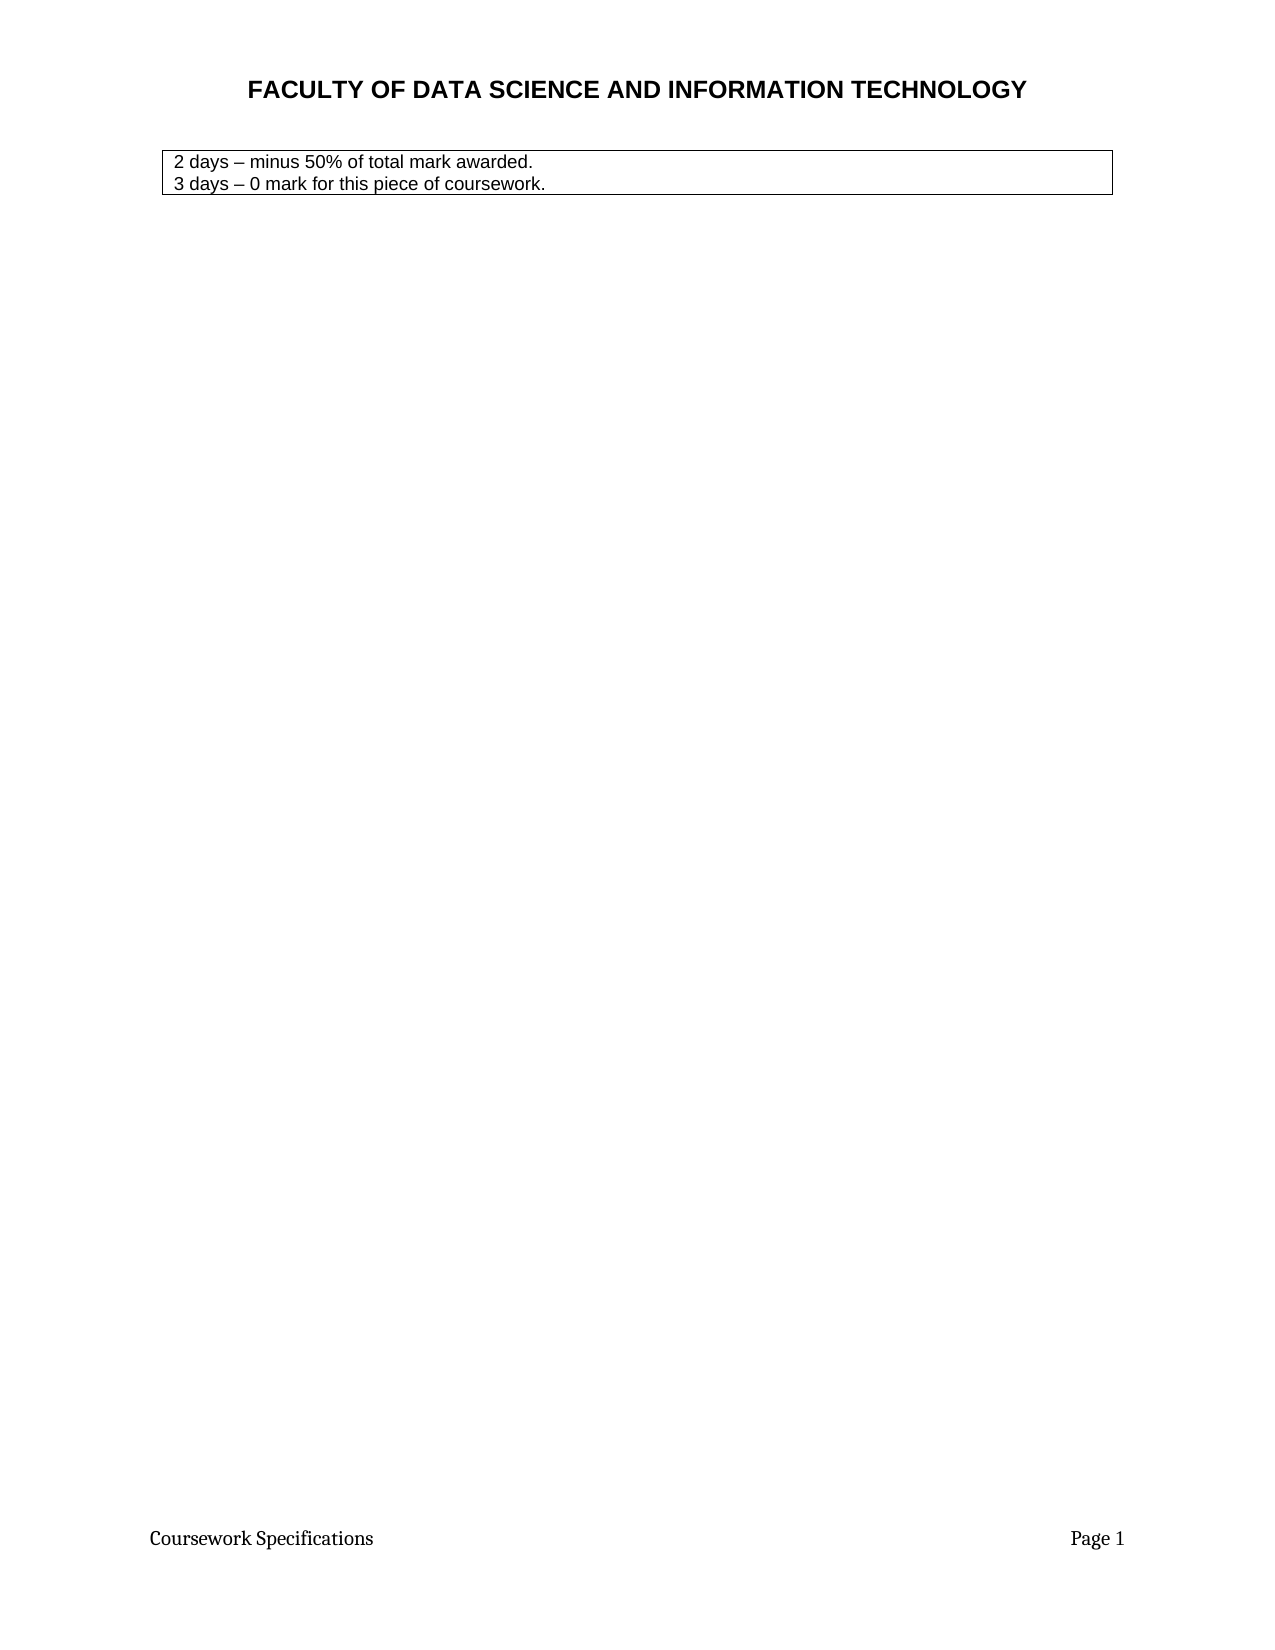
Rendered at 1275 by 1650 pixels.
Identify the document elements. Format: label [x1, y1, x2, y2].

table_cell [163, 151, 1112, 194]
